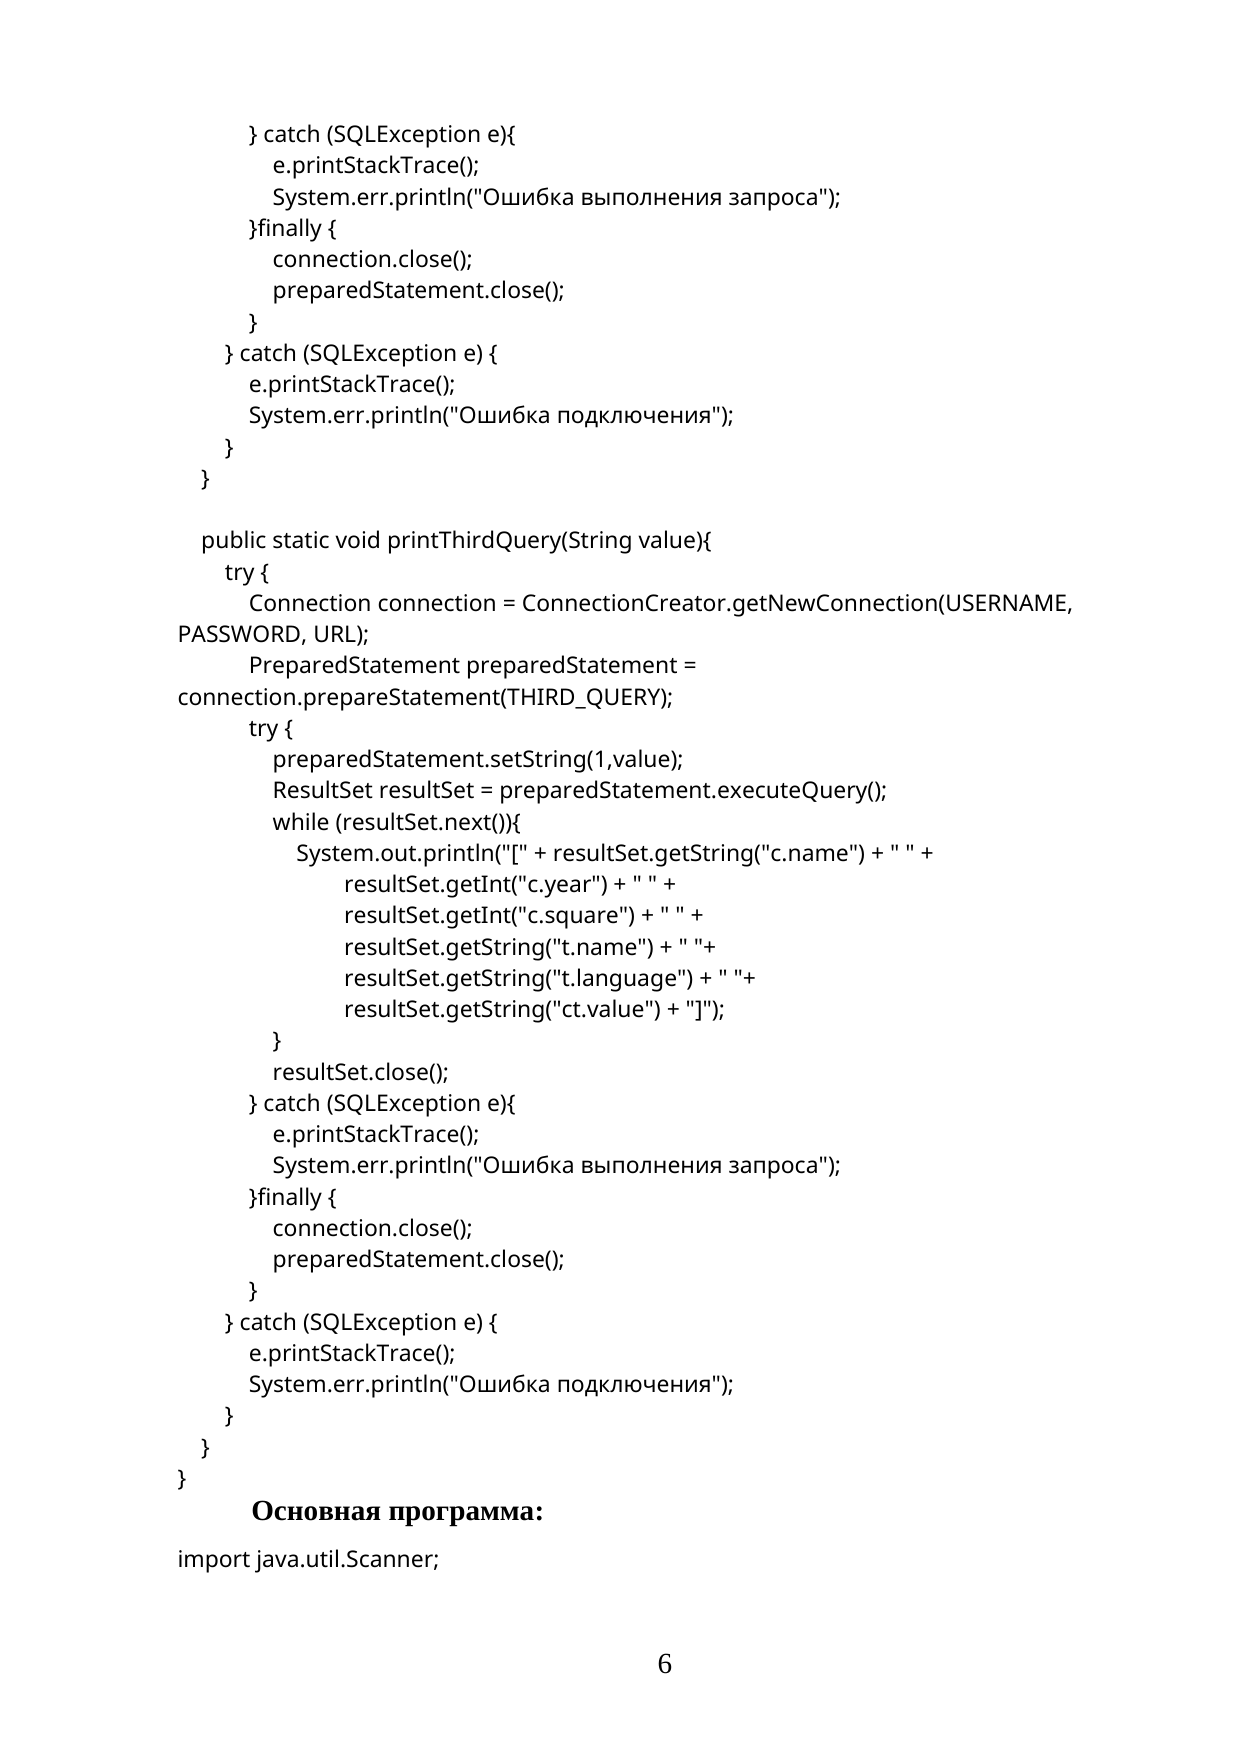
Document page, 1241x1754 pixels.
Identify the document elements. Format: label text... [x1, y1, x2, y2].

text Основная программа: [177, 1493, 1152, 1527]
